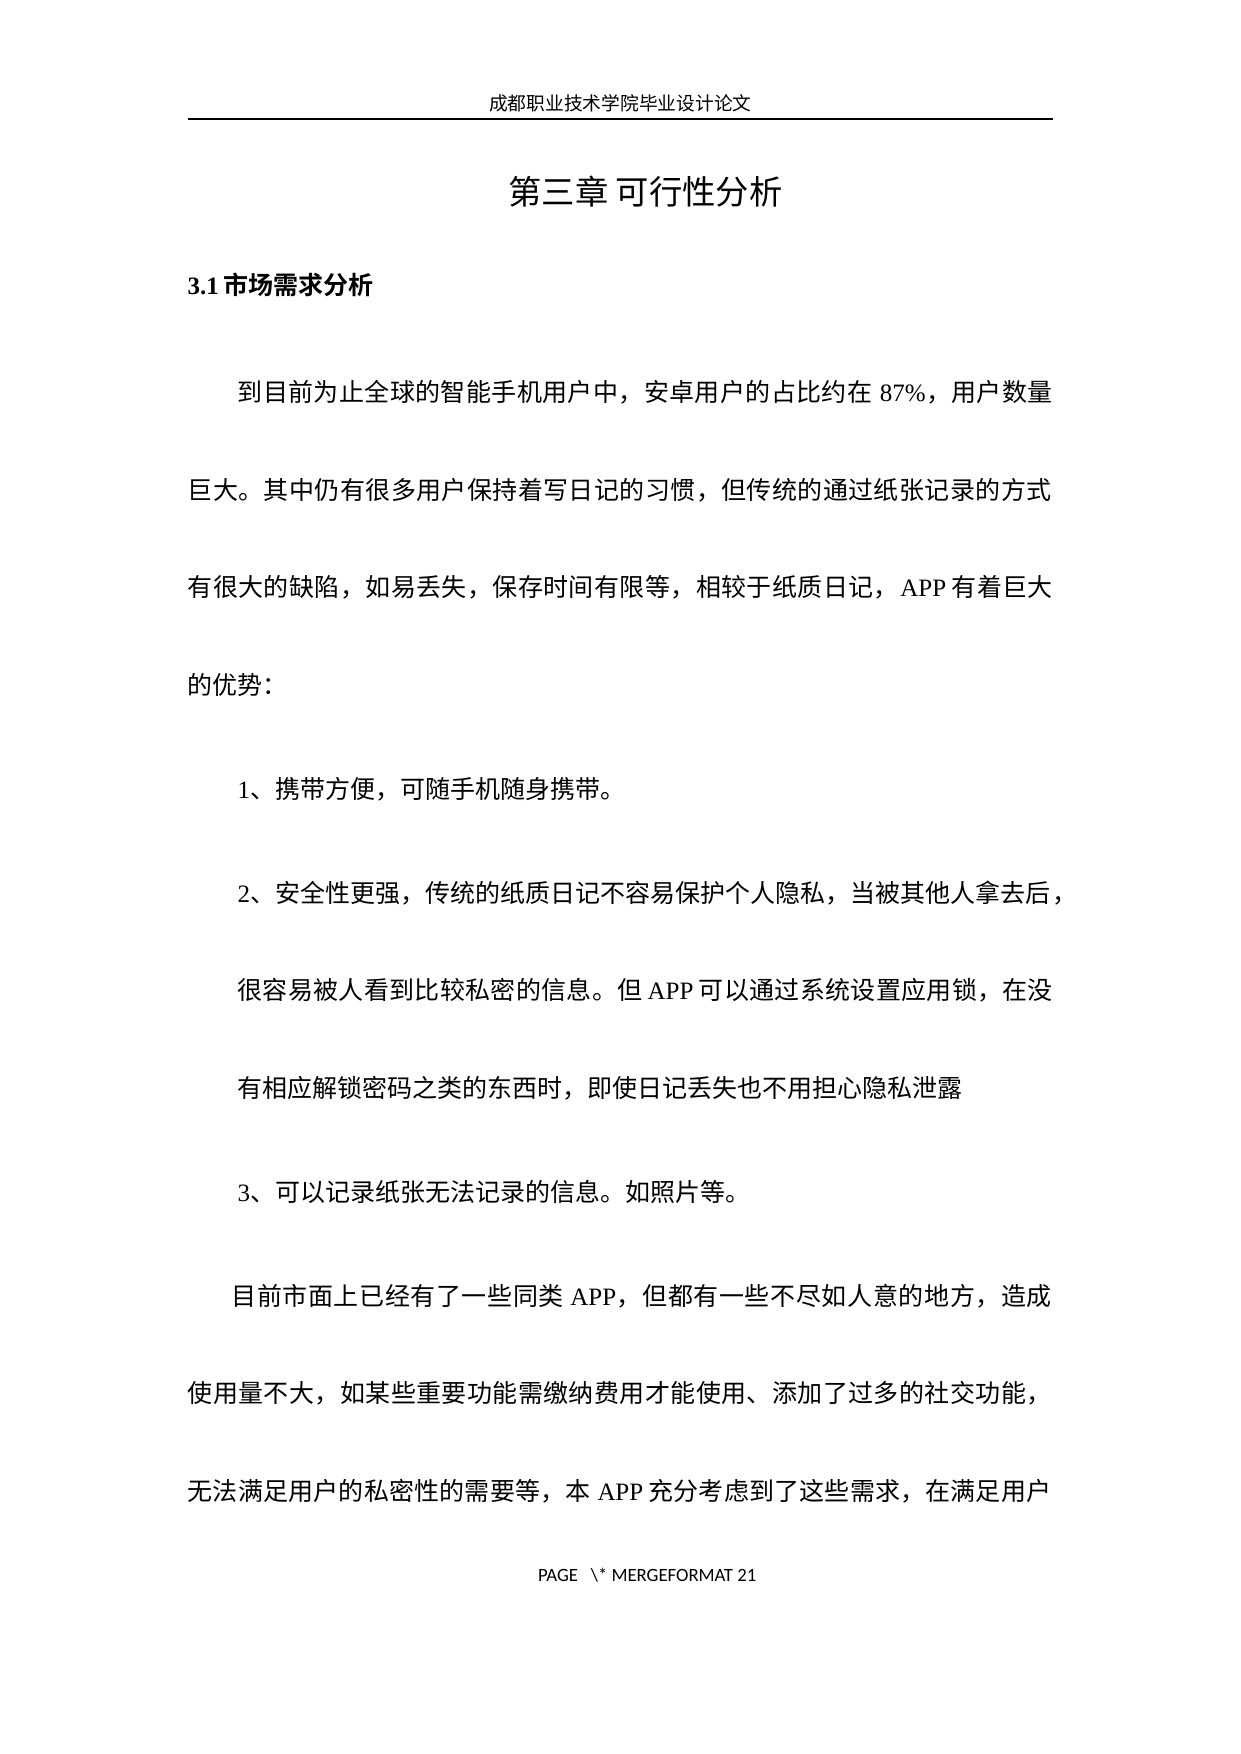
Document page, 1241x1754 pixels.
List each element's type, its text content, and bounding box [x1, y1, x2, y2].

text 到目前为止全球的智能手机用户中，安卓用户的占比约在87%，用户数量巨大。其中仍有很多用户保持着写日记的习惯，但传统的通过纸张记录的方式有很大的缺陷，如易丢失，保存时间有限等，相较于纸质日记，APP有着巨大的优势： [187, 358, 1053, 716]
text 第三章 可行性分析 [187, 158, 1053, 223]
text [187, 1262, 1053, 1522]
text 1、携带方便，可随手机随身携带。 [187, 755, 1053, 820]
text 3、可以记录纸张无法记录的信息。如照片等。 [187, 1158, 1053, 1223]
text 2、安全性更强，传统的纸质日记不容易保护个人隐私，当被其他人拿去后，很容易被人看到比较私密的信息。但APP可以通过系统设置应用锁，在没有相应解锁密码之类的东西时，即使日记丢失也不用担心隐私泄露 [237, 859, 1053, 1119]
subtitle 3.1市场需求分析 [187, 251, 1053, 316]
